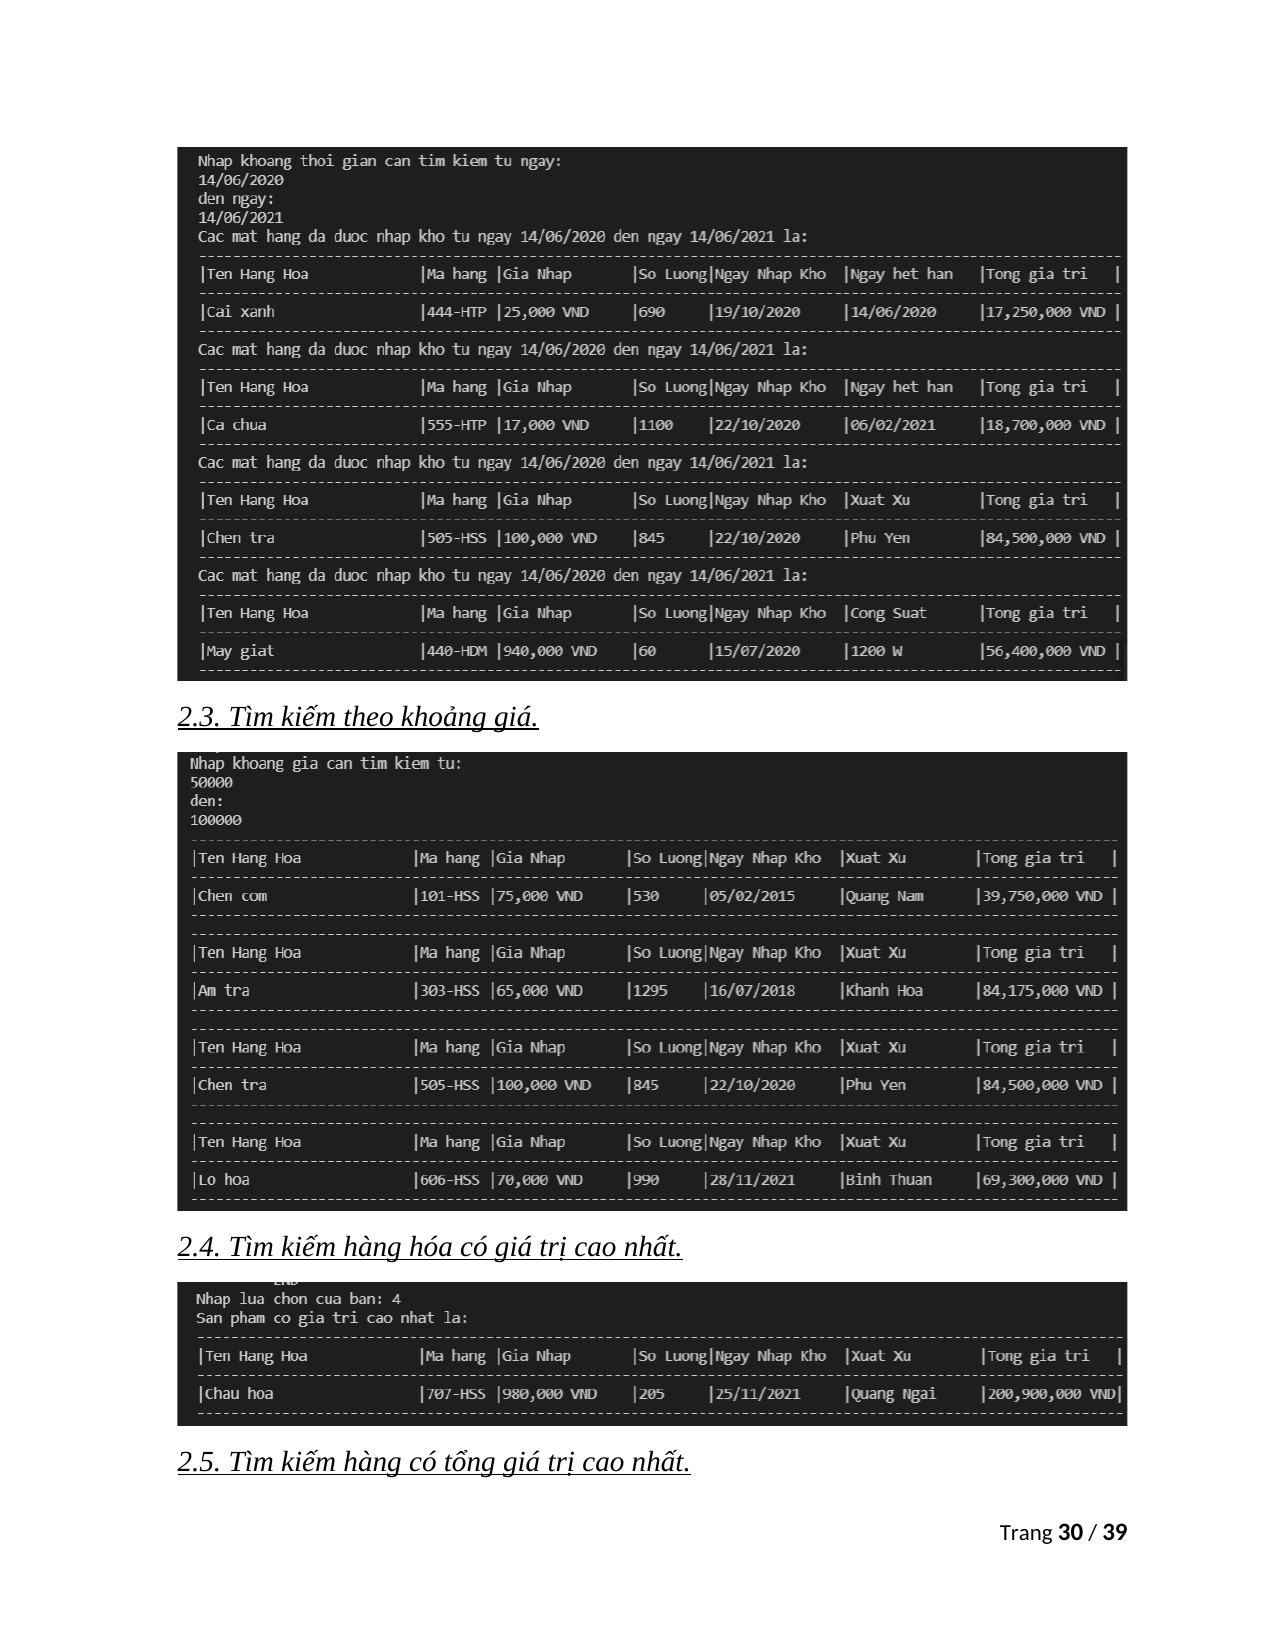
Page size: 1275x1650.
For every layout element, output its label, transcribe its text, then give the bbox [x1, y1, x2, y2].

picture [177, 147, 1128, 681]
text 2.3. Tìm kiếm theo khoảng giá. [177, 699, 1127, 733]
picture [177, 1282, 1128, 1426]
text 2.5. Tìm kiếm hàng có tổng giá trị cao nhất. [177, 1444, 1127, 1478]
picture [177, 752, 1128, 1211]
text 2.4. Tìm kiếm hàng hóa có giá trị cao nhất. [177, 1229, 1127, 1263]
